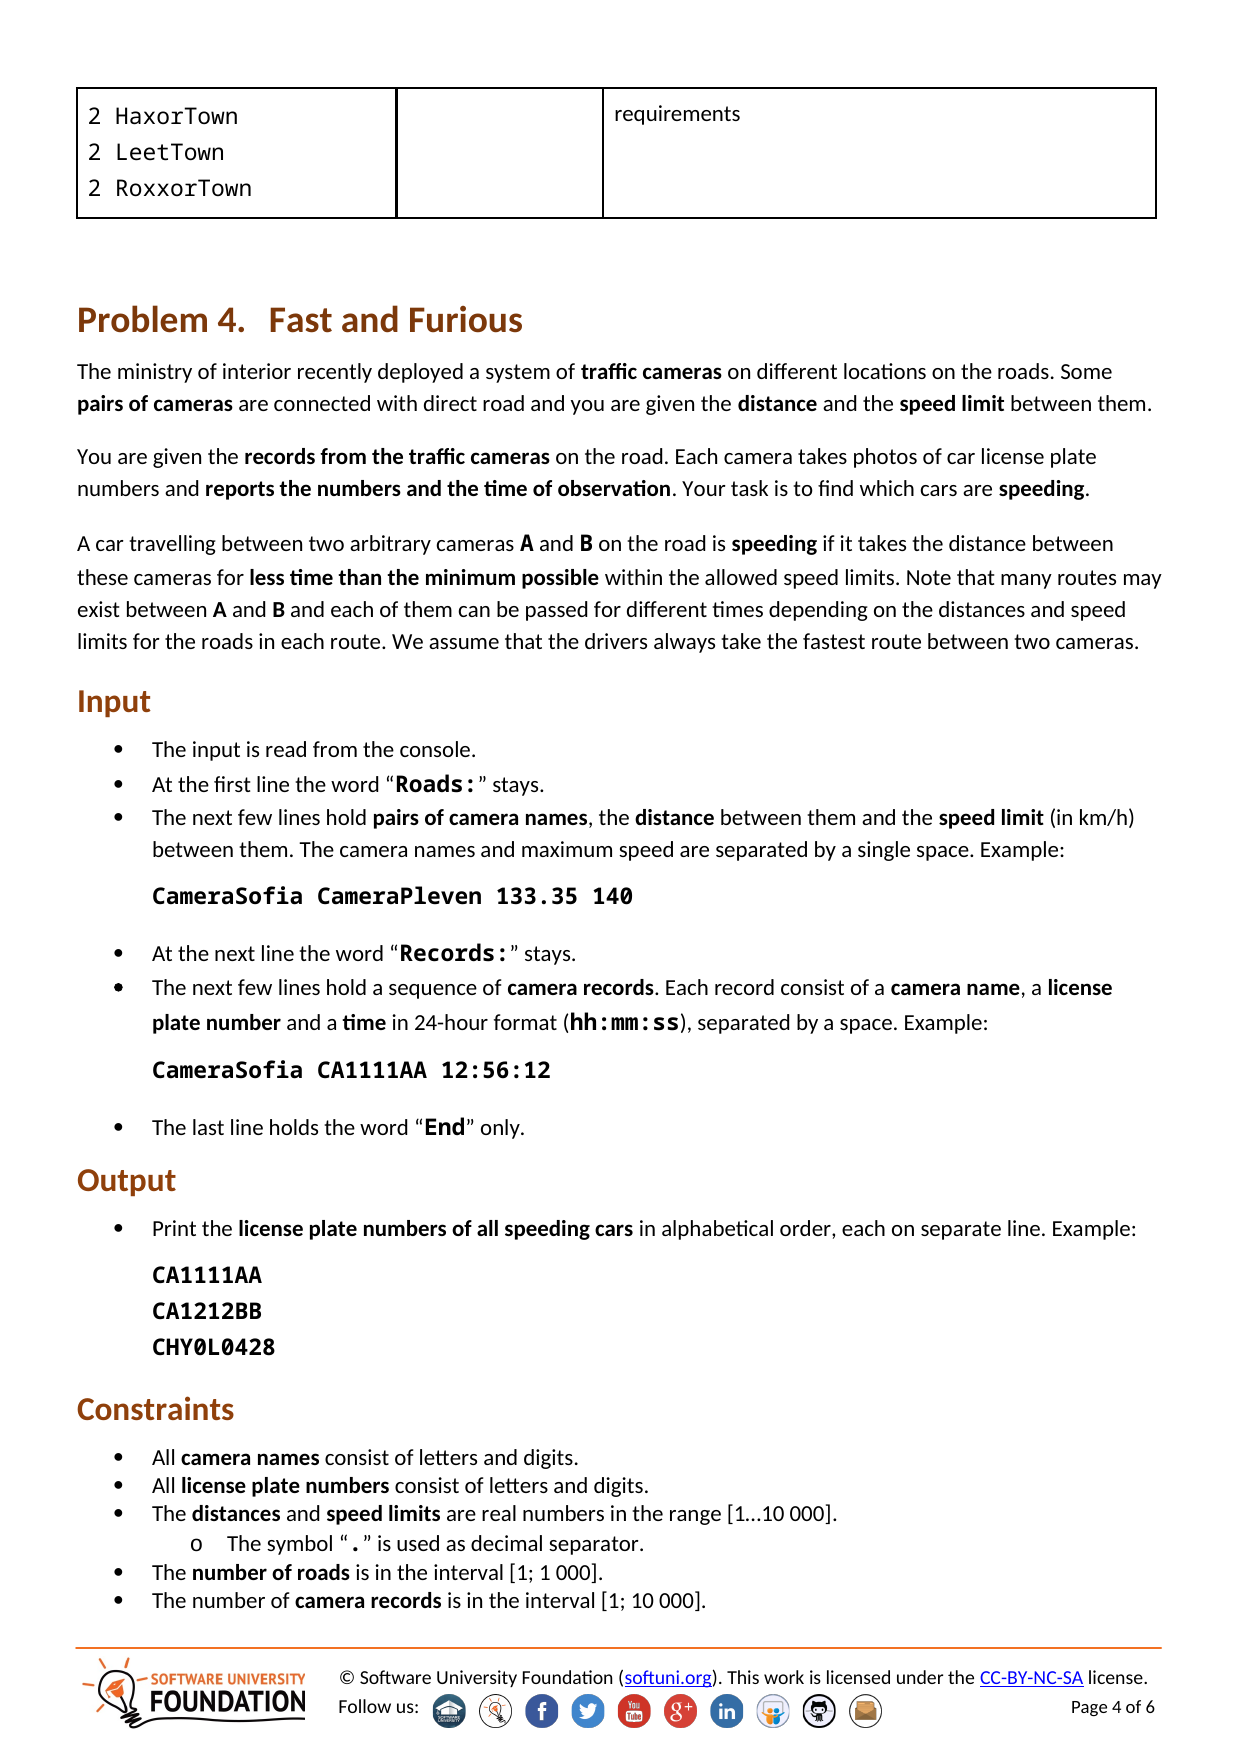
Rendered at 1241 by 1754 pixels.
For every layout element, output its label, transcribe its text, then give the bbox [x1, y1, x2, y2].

list The input is read from the console. [114, 735, 1163, 763]
text The ministry of interior recently deployed a system of traffic cameras on different locations on the roads. Some pairs of cameras are connected with direct road and you are given the distance and the speed limit between them. [77, 357, 1163, 417]
picture [432, 1694, 466, 1728]
list At the next line the word “Records:” stays. [114, 937, 1163, 968]
list The distances and speed limits are real numbers in the range [1…10 000]. [114, 1499, 1163, 1527]
list The number of camera records is in the interval [1; 10 000]. [114, 1586, 1163, 1614]
list The number of roads is in the interval [1; 1 000]. [114, 1558, 1163, 1586]
list The next few lines hold pairs of camera names, the distance between them and the speed limit (in km/h) between them. The camera names and maximum speed are separated by a single space. Example: [114, 803, 1163, 864]
picture [617, 1694, 651, 1728]
picture [664, 1694, 697, 1728]
picture [710, 1694, 744, 1728]
text CameraSofia CameraPleven 133.35 140 [152, 880, 1163, 912]
subtitle Input [77, 680, 1163, 721]
text CA1111AA CA1212BB CHY0L0428 [152, 1259, 1163, 1362]
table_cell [604, 89, 1155, 217]
picture [81, 1656, 305, 1729]
table_cell 1 [398, 89, 602, 217]
list The symbol “.” is used as decimal separator. [189, 1527, 1163, 1558]
picture [479, 1694, 512, 1728]
text A car travelling between two arbitrary cameras A and B on the road is speeding if it takes the distance between these cameras for less time than the minimum possible within the allowed speed limits. Note that many routes may exist between A and B and each of them can be passed for different times depending on the distances and speed limits for the roads in each route. We assume that the drivers always take the fastest route between two cameras. [77, 527, 1163, 655]
text You are given the records from the traffic cameras on the road. Each camera takes photos of car license plate numbers and reports the numbers and the time of observation. Your task is to find which cars are speeding. [77, 442, 1163, 502]
subtitle Output [77, 1159, 1163, 1200]
list All license plate numbers consist of letters and digits. [114, 1471, 1163, 1499]
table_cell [78, 89, 395, 217]
list All camera names consist of letters and digits. [114, 1443, 1163, 1471]
text CameraSofia CA1111AA 12:56:12 [152, 1054, 1163, 1085]
subtitle Fast and Furious [77, 296, 1163, 342]
list At the first line the word “Roads:” stays. [114, 767, 1163, 799]
list Print the license plate numbers of all speeding cars in alphabetical order, each on separate line. Example: [114, 1214, 1163, 1242]
picture [849, 1694, 882, 1728]
picture [571, 1694, 605, 1728]
list The next few lines hold a sequence of camera records. Each record consist of a camera name, a license plate number and a time in 24-hour format (hh:mm:ss), separated by a space. Example: [114, 973, 1163, 1037]
picture [756, 1694, 790, 1728]
picture [802, 1694, 836, 1728]
picture [525, 1694, 559, 1728]
subtitle Constraints [77, 1388, 1163, 1428]
list The last line holds the word “End” only. [114, 1111, 1163, 1142]
